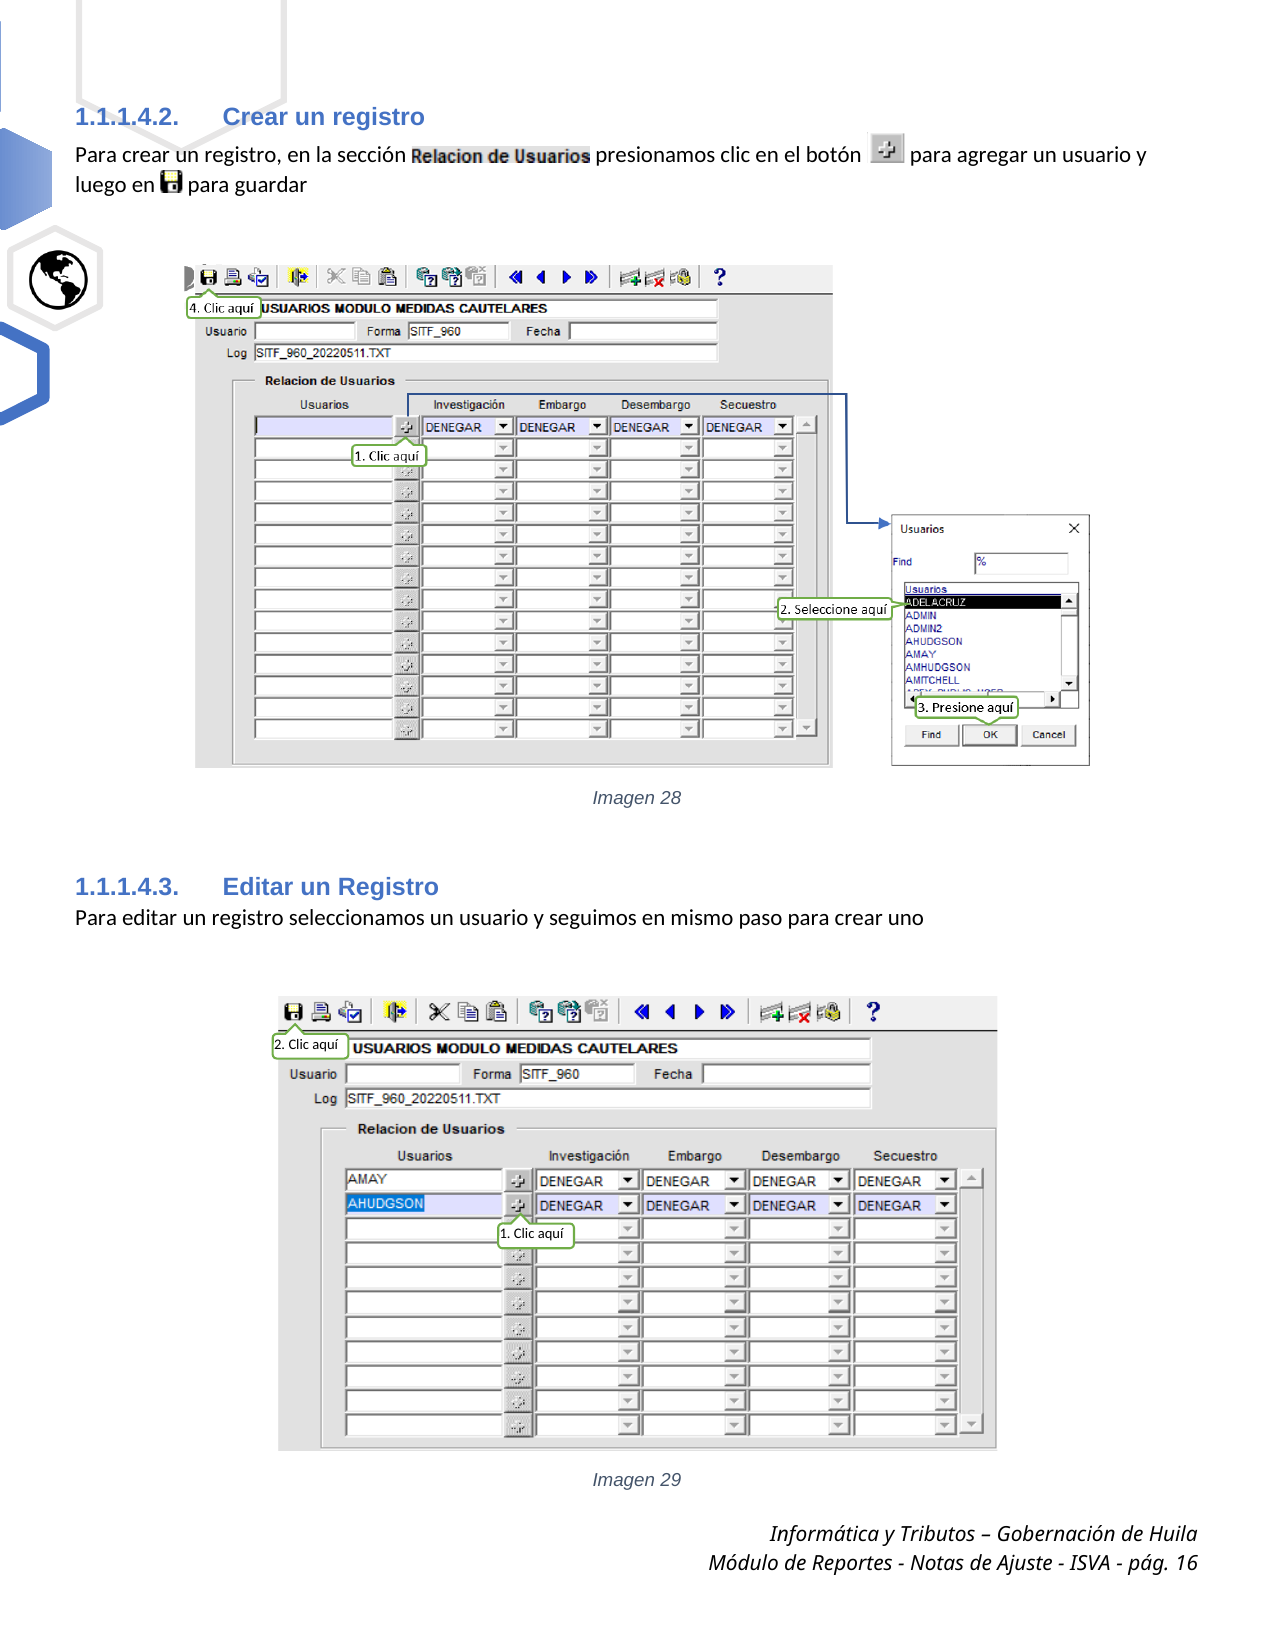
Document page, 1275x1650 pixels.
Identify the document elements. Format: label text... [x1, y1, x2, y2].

picture [21, 242, 95, 317]
subtitle Crear un registro [75, 102, 1200, 131]
subtitle Editar un Registro [75, 872, 1200, 901]
text Imagen 28 [75, 787, 1200, 808]
picture [411, 146, 590, 163]
text Para crear un registro, en la sección presionamos clic en el botón para agregar un usuario y luego en para guardar [75, 133, 1200, 198]
picture [277, 996, 998, 1451]
picture [867, 132, 905, 163]
text Para editar un registro seleccionamos un usuario y seguimos en mismo paso para crear uno [75, 903, 1200, 931]
picture [184, 264, 1091, 768]
picture [160, 170, 183, 193]
text Imagen 29 [75, 1469, 1200, 1491]
